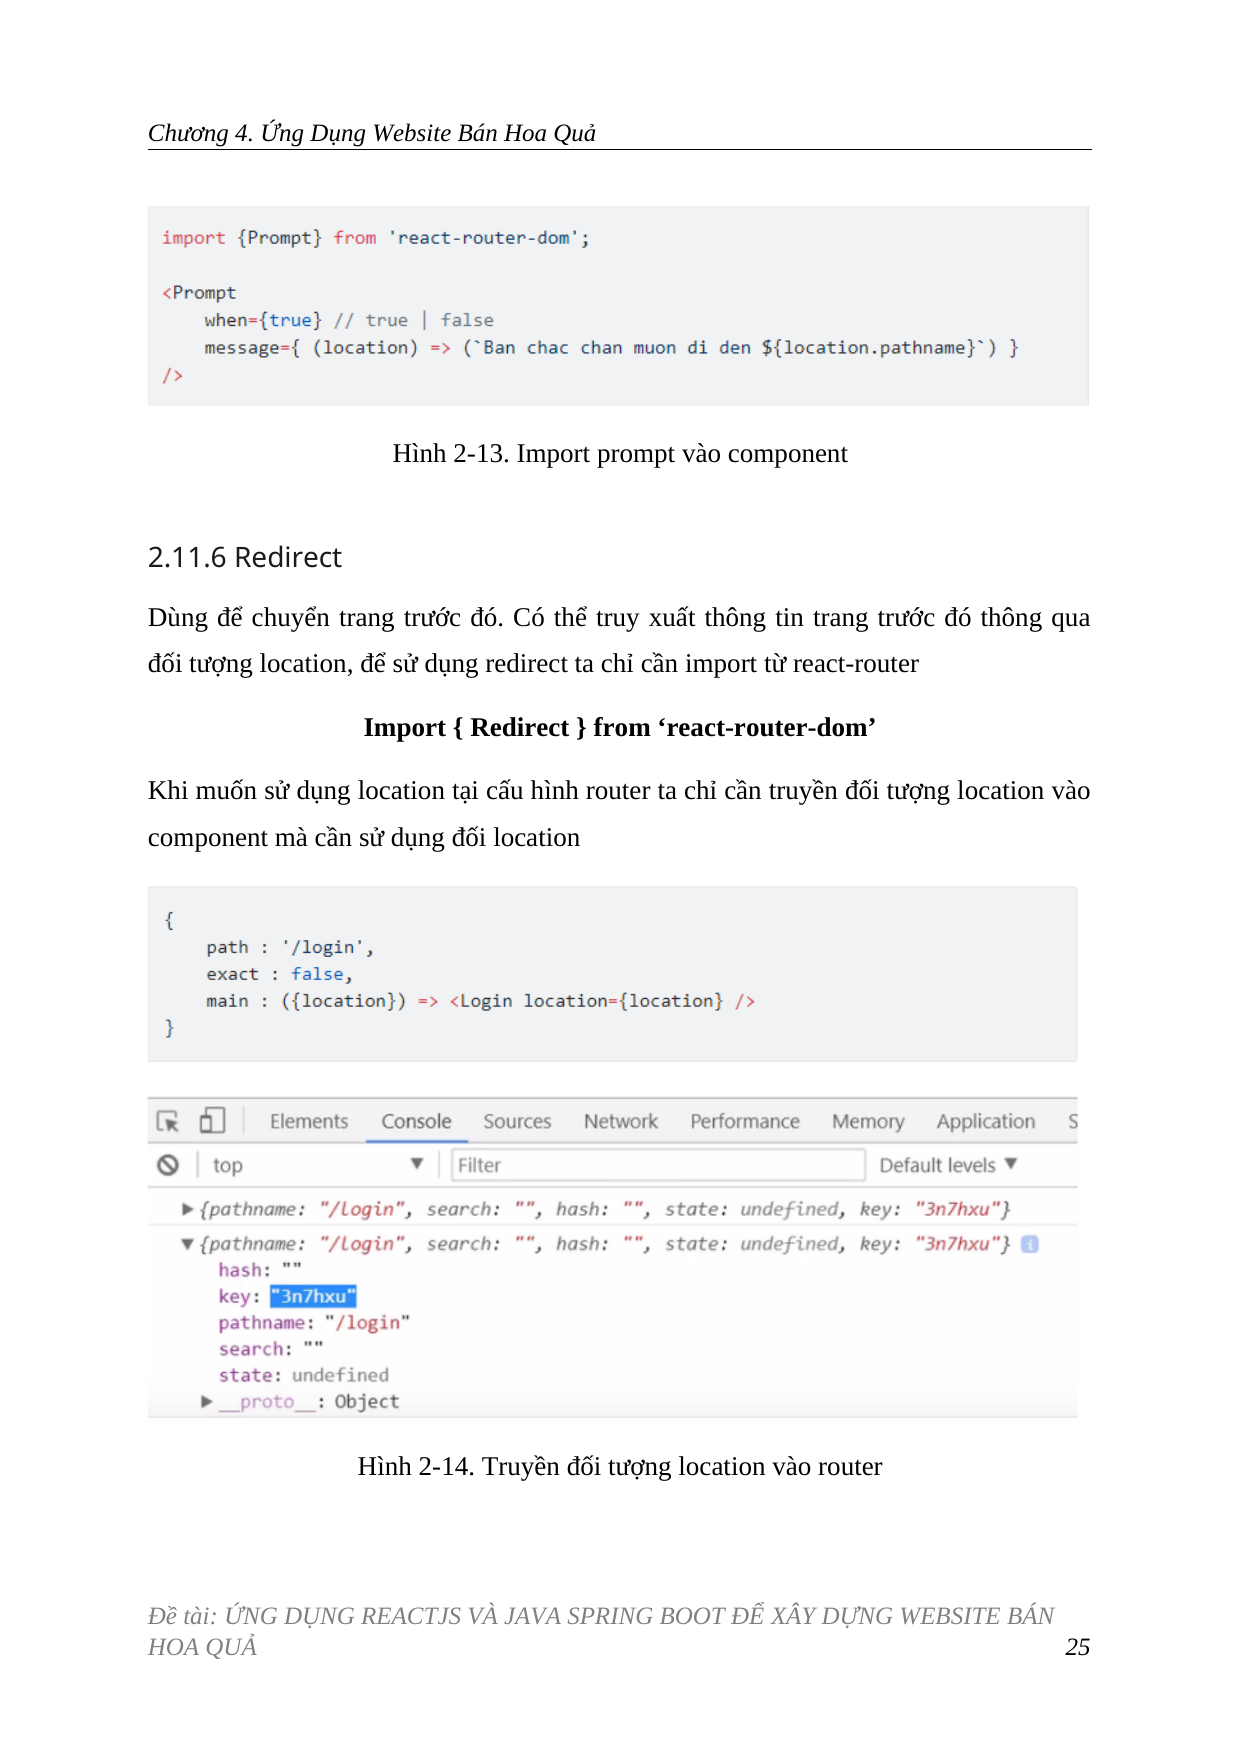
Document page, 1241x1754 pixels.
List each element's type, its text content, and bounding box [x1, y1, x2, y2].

text Khi muốn sử dụng location tại cấu hình router ta chỉ cần truyền đối tượng location vào component mà cần sử dụng đối location [148, 774, 1092, 852]
subtitle Redirect [148, 534, 1092, 576]
picture [147, 884, 1093, 1418]
text Import { Redirect } from ‘react-router-dom’ [148, 711, 1092, 742]
text Hình 2-13. Import prompt vào component [148, 437, 1092, 469]
text Hình 2-14. Truyền đối tượng location vào router [148, 1449, 1092, 1481]
picture [147, 206, 1093, 406]
text Dùng để chuyển trang trước đó. Có thể truy xuất thông tin trang trước đó thông qua đối tượng location, để sử dụng redirect ta chỉ cần import từ react-router [148, 601, 1092, 679]
